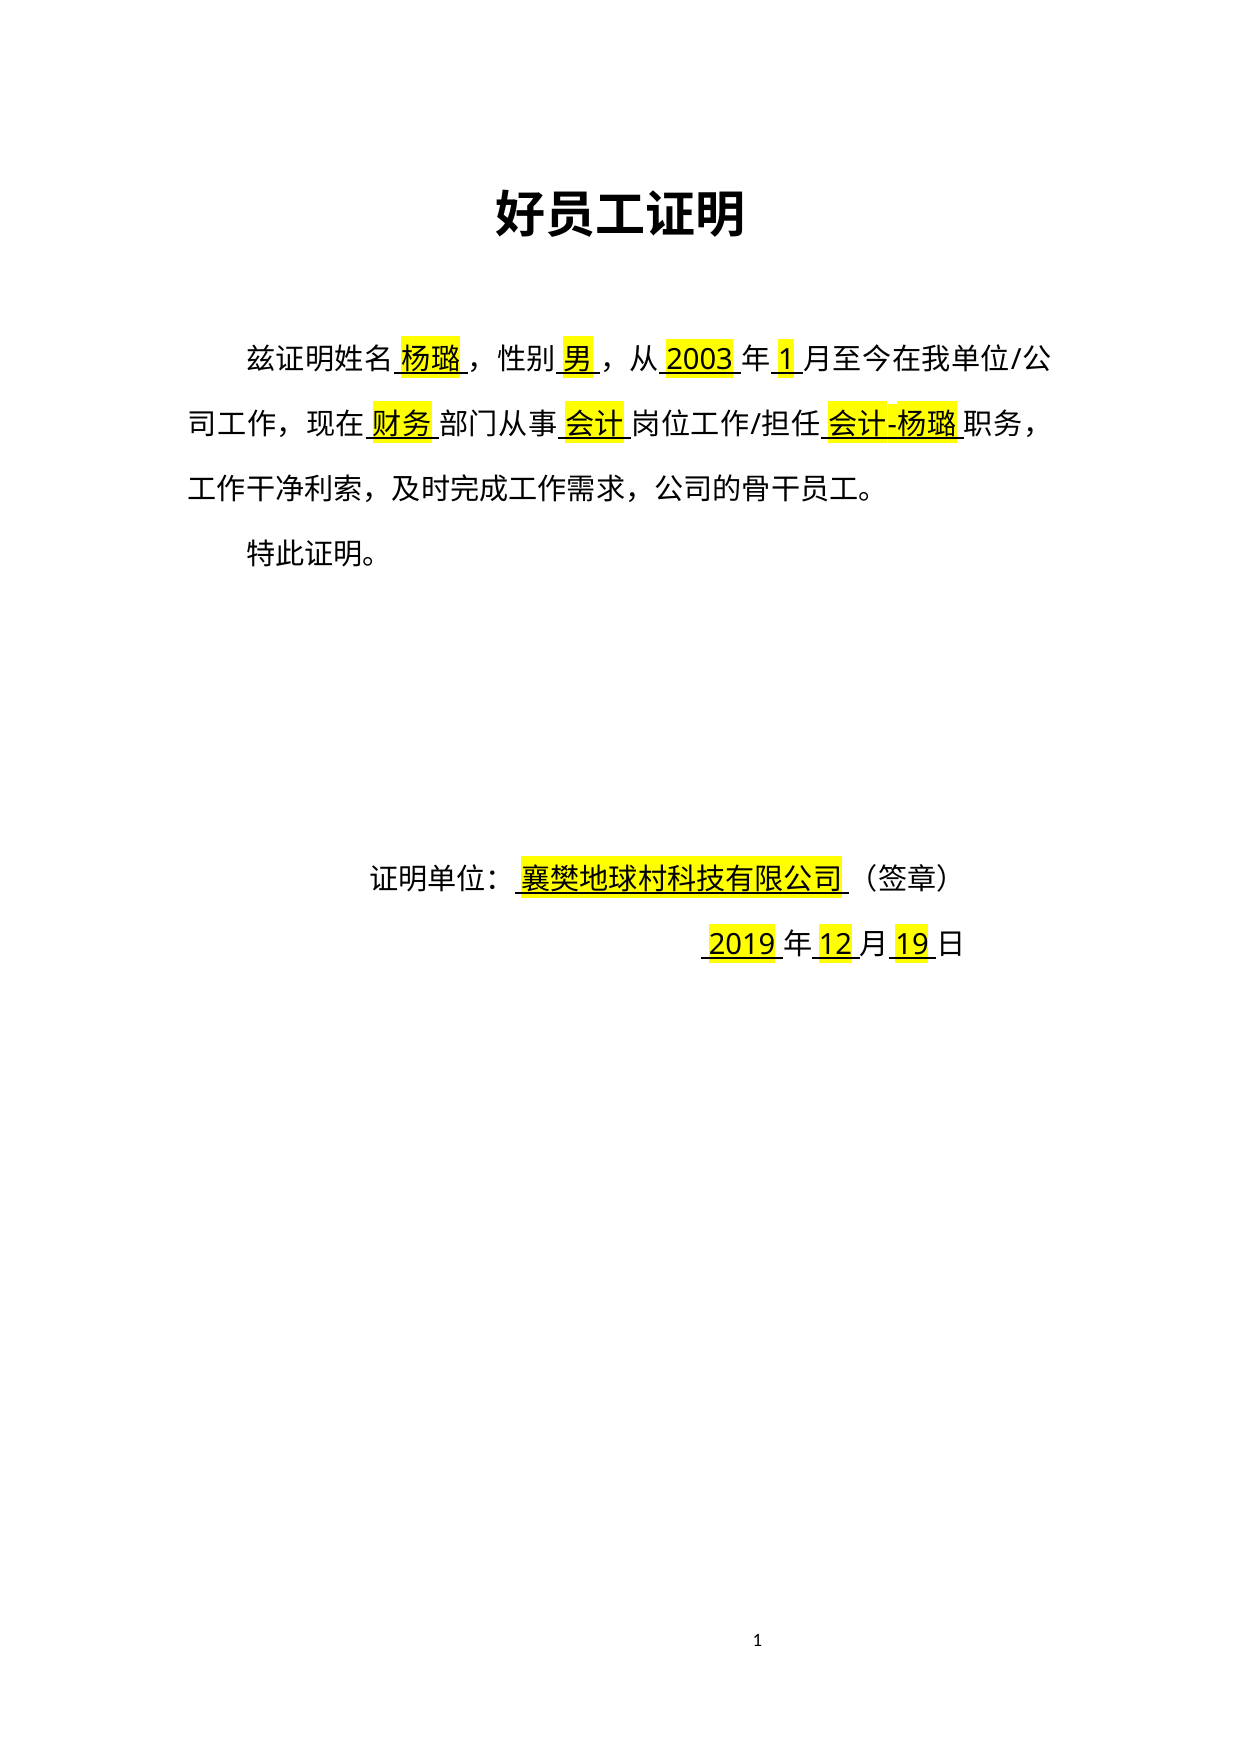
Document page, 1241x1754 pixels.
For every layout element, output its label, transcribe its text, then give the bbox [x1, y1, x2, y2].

text 2019 年 12 月 19 日 [187, 909, 965, 974]
text 兹证明姓名 杨璐 ，性别 男 ，从 2003 年 1 月至今在我单位/公司工作，现在 财务 部门从事 会计 岗位工作/担任 会计-杨璐 职务，工作干净利索，及时完成工作需求，公司的骨干员工。 [187, 324, 1053, 519]
text 证明单位： 襄樊地球村科技有限公司 （签章） [187, 844, 965, 909]
text 特此证明。 [187, 519, 1053, 584]
text 好员工证明 [187, 162, 1053, 259]
